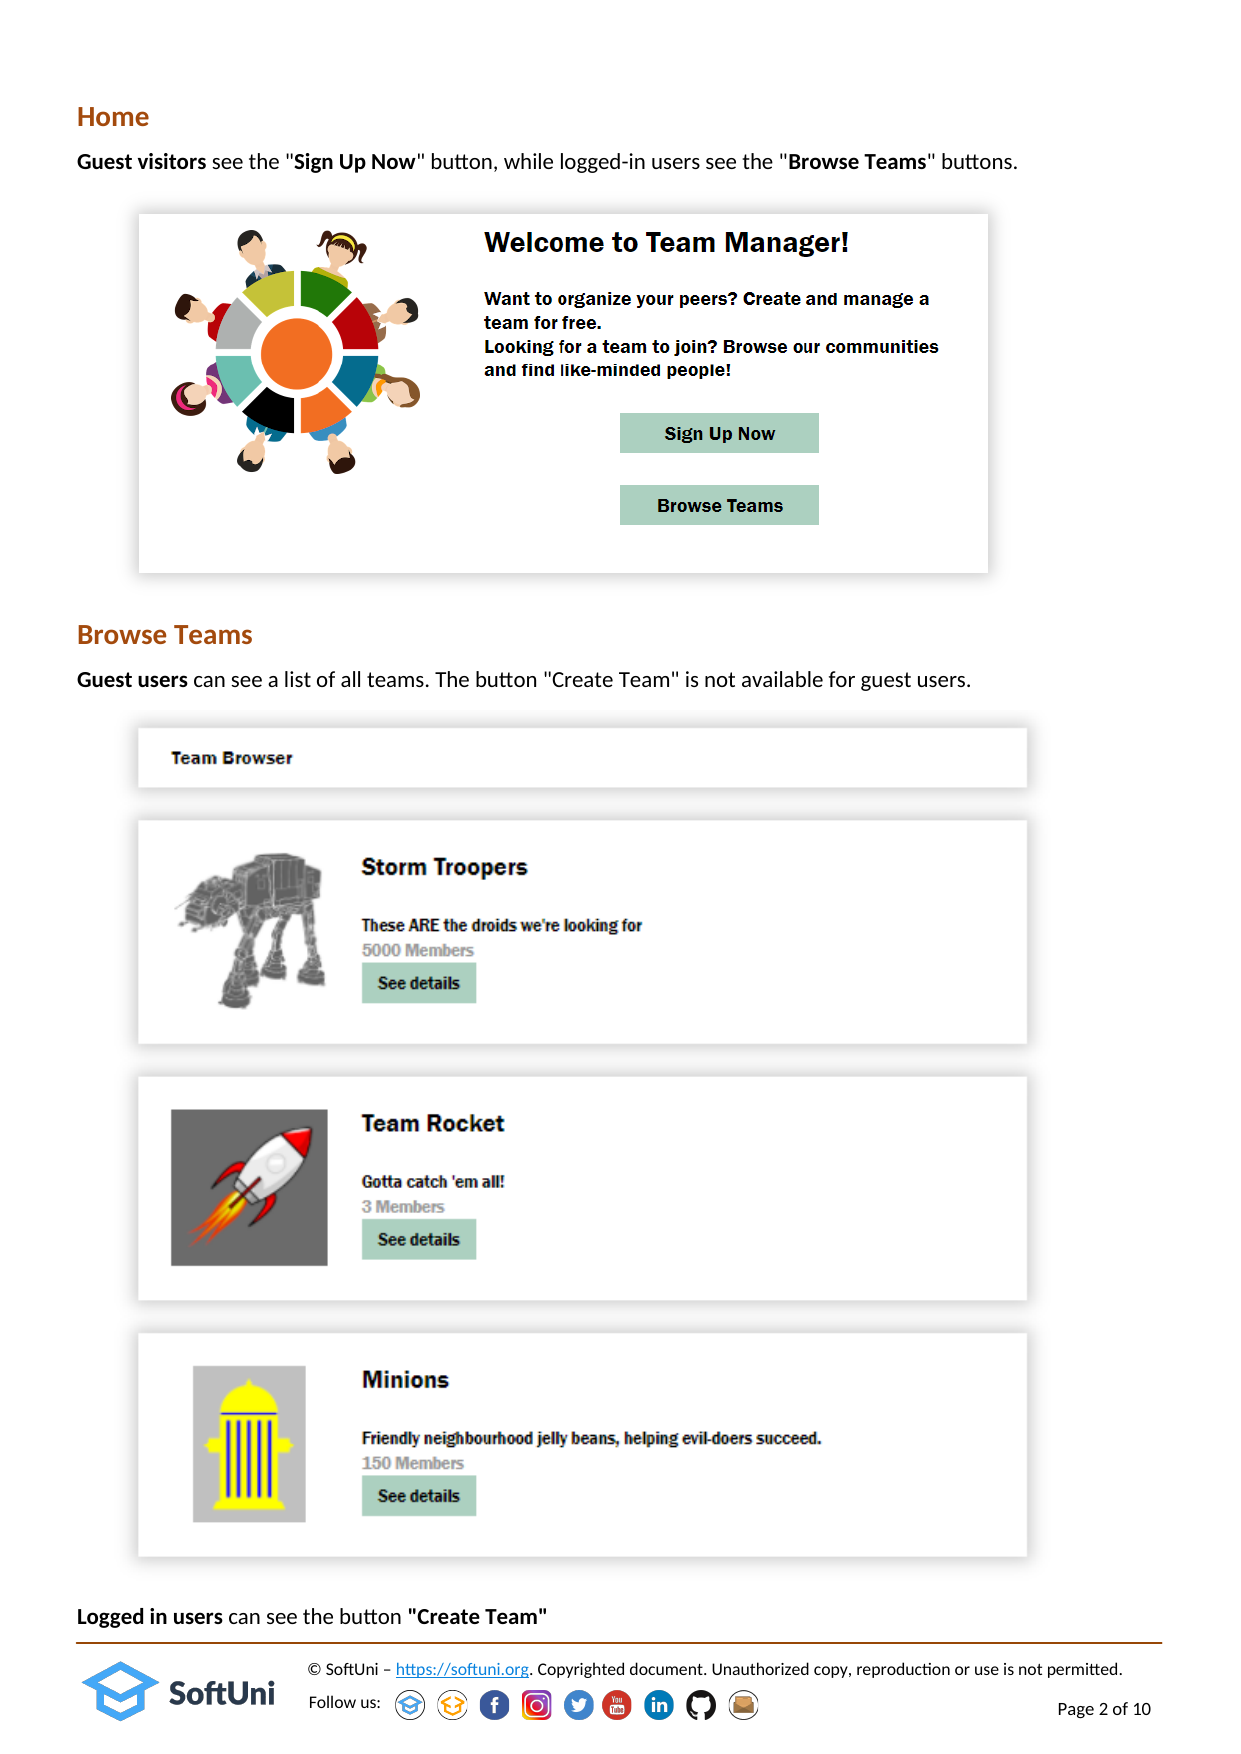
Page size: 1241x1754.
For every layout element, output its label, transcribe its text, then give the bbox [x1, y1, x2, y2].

picture [76, 191, 1047, 599]
picture [728, 1690, 759, 1720]
picture [395, 1690, 425, 1720]
picture [564, 1690, 594, 1720]
text Guest visitors see the "Sign Up Now" button, while logged-in users see the "Browse Teams" buttons. [77, 147, 1163, 175]
text Guest users can see a list of all teams. The button "Create Team" is not available for guest users. [77, 665, 1163, 693]
picture [76, 710, 1093, 1585]
subtitle Home [77, 98, 1163, 133]
picture [75, 1655, 281, 1727]
picture [644, 1690, 653, 1699]
text Logged in users can see the button "Create Team" [77, 1602, 1163, 1630]
picture [686, 1690, 716, 1720]
picture [644, 1711, 653, 1720]
picture [437, 1690, 468, 1720]
picture [665, 1711, 674, 1720]
picture [522, 1690, 552, 1720]
subtitle Browse Teams [77, 616, 1163, 652]
picture [602, 1690, 632, 1720]
picture [665, 1690, 674, 1699]
picture [658, 1702, 667, 1712]
picture [479, 1690, 510, 1720]
